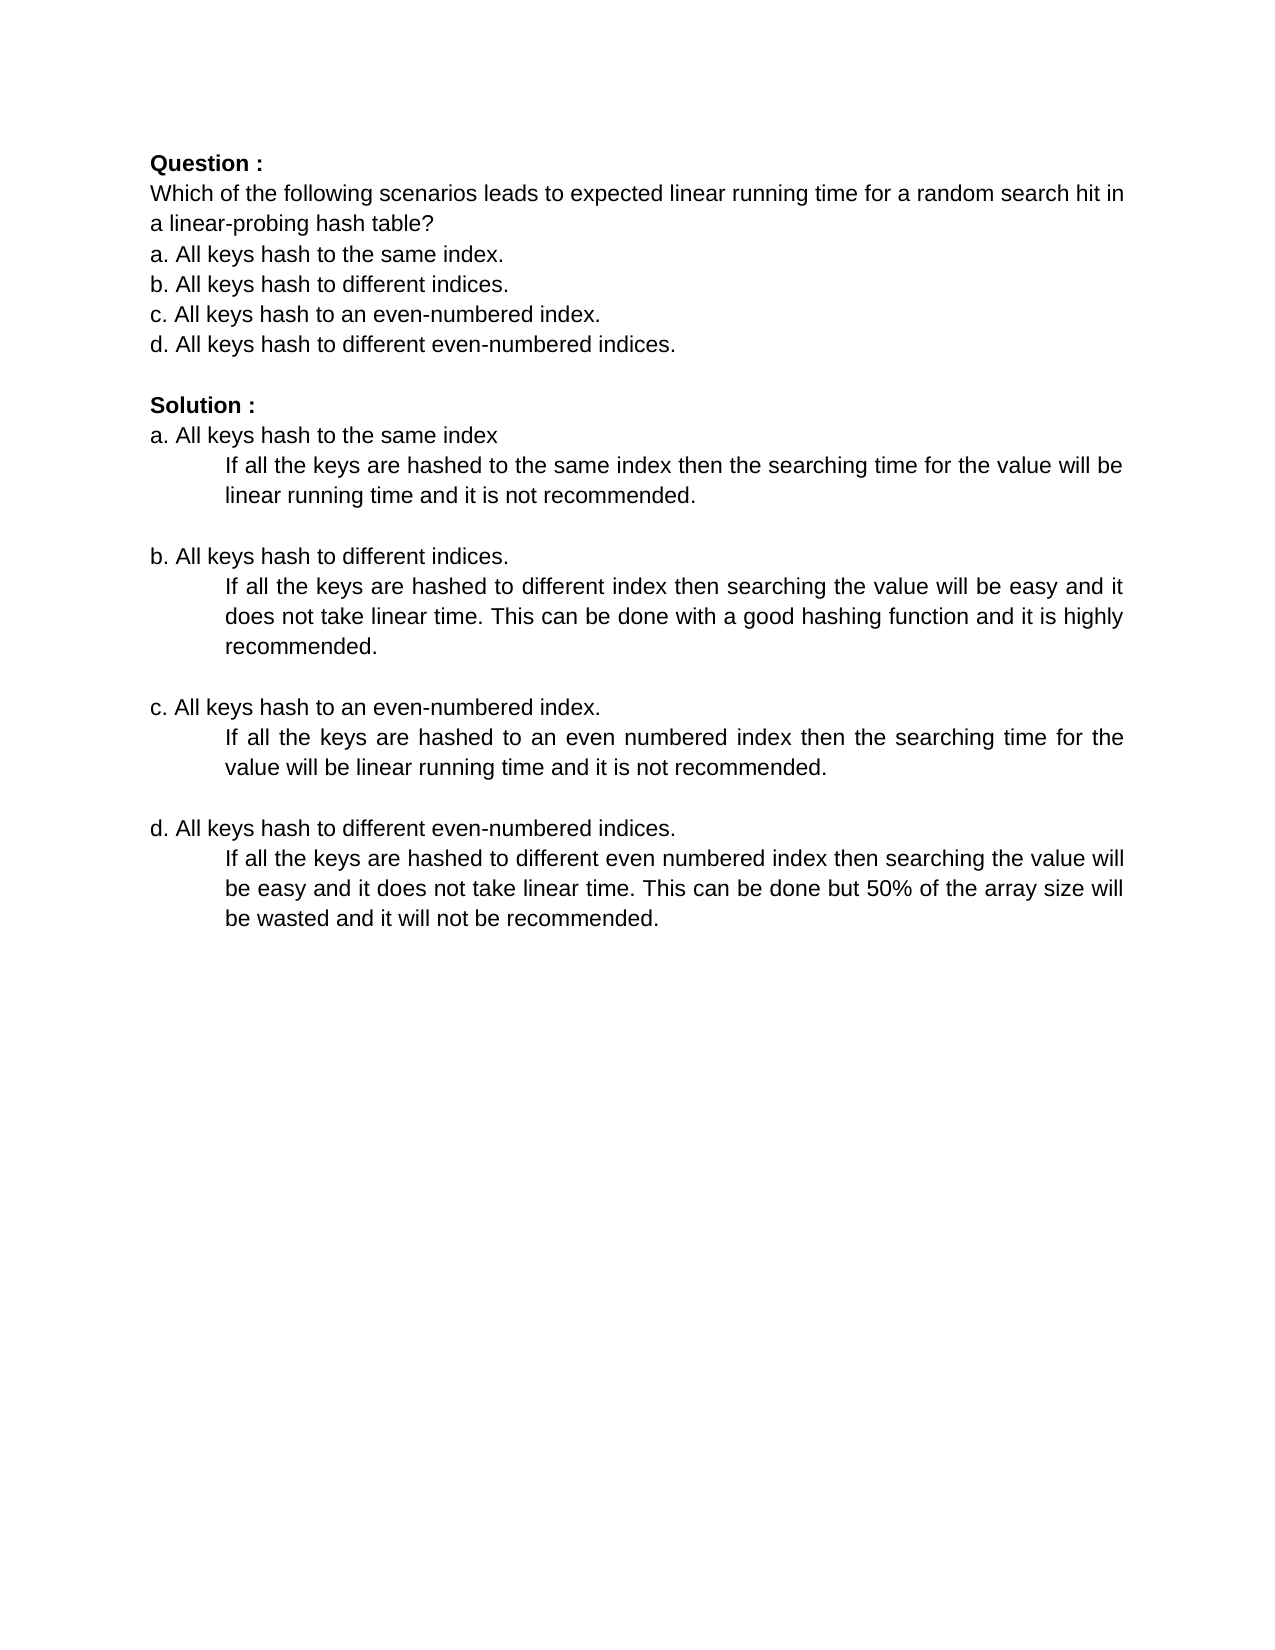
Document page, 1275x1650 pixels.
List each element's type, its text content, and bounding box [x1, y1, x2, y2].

text a. All keys hash to the same index [150, 422, 1125, 448]
text c. All keys hash to an even-numbered index. [150, 301, 1125, 327]
text If all the keys are hashed to an even numbered index then the searching time for the value will be linear running time and it is not recommended. [225, 724, 1125, 781]
text d. All keys hash to different even-numbered indices. [150, 331, 1125, 358]
text a. All keys hash to the same index. [150, 241, 1125, 267]
text If all the keys are hashed to the same index then the searching time for the value will be linear running time and it is not recommended. [225, 452, 1125, 509]
text Which of the following scenarios leads to expected linear running time for a random search hit in a linear-probing hash table? [150, 180, 1125, 237]
text c. All keys hash to an even-numbered index. [150, 694, 1125, 720]
text If all the keys are hashed to different even numbered index then searching the value will be easy and it does not take linear time. This can be done but 50% of the array size will be wasted and it will not be recommended. [225, 845, 1125, 932]
text Solution : [150, 392, 1125, 418]
text b. All keys hash to different indices. [150, 543, 1125, 569]
text Question : [150, 150, 1125, 176]
text b. All keys hash to different indices. [150, 271, 1125, 297]
text If all the keys are hashed to different index then searching the value will be easy and it does not take linear time. This can be done with a good hashing function and it is highly recommended. [225, 573, 1125, 660]
text d. All keys hash to different even-numbered indices. [150, 814, 1125, 841]
